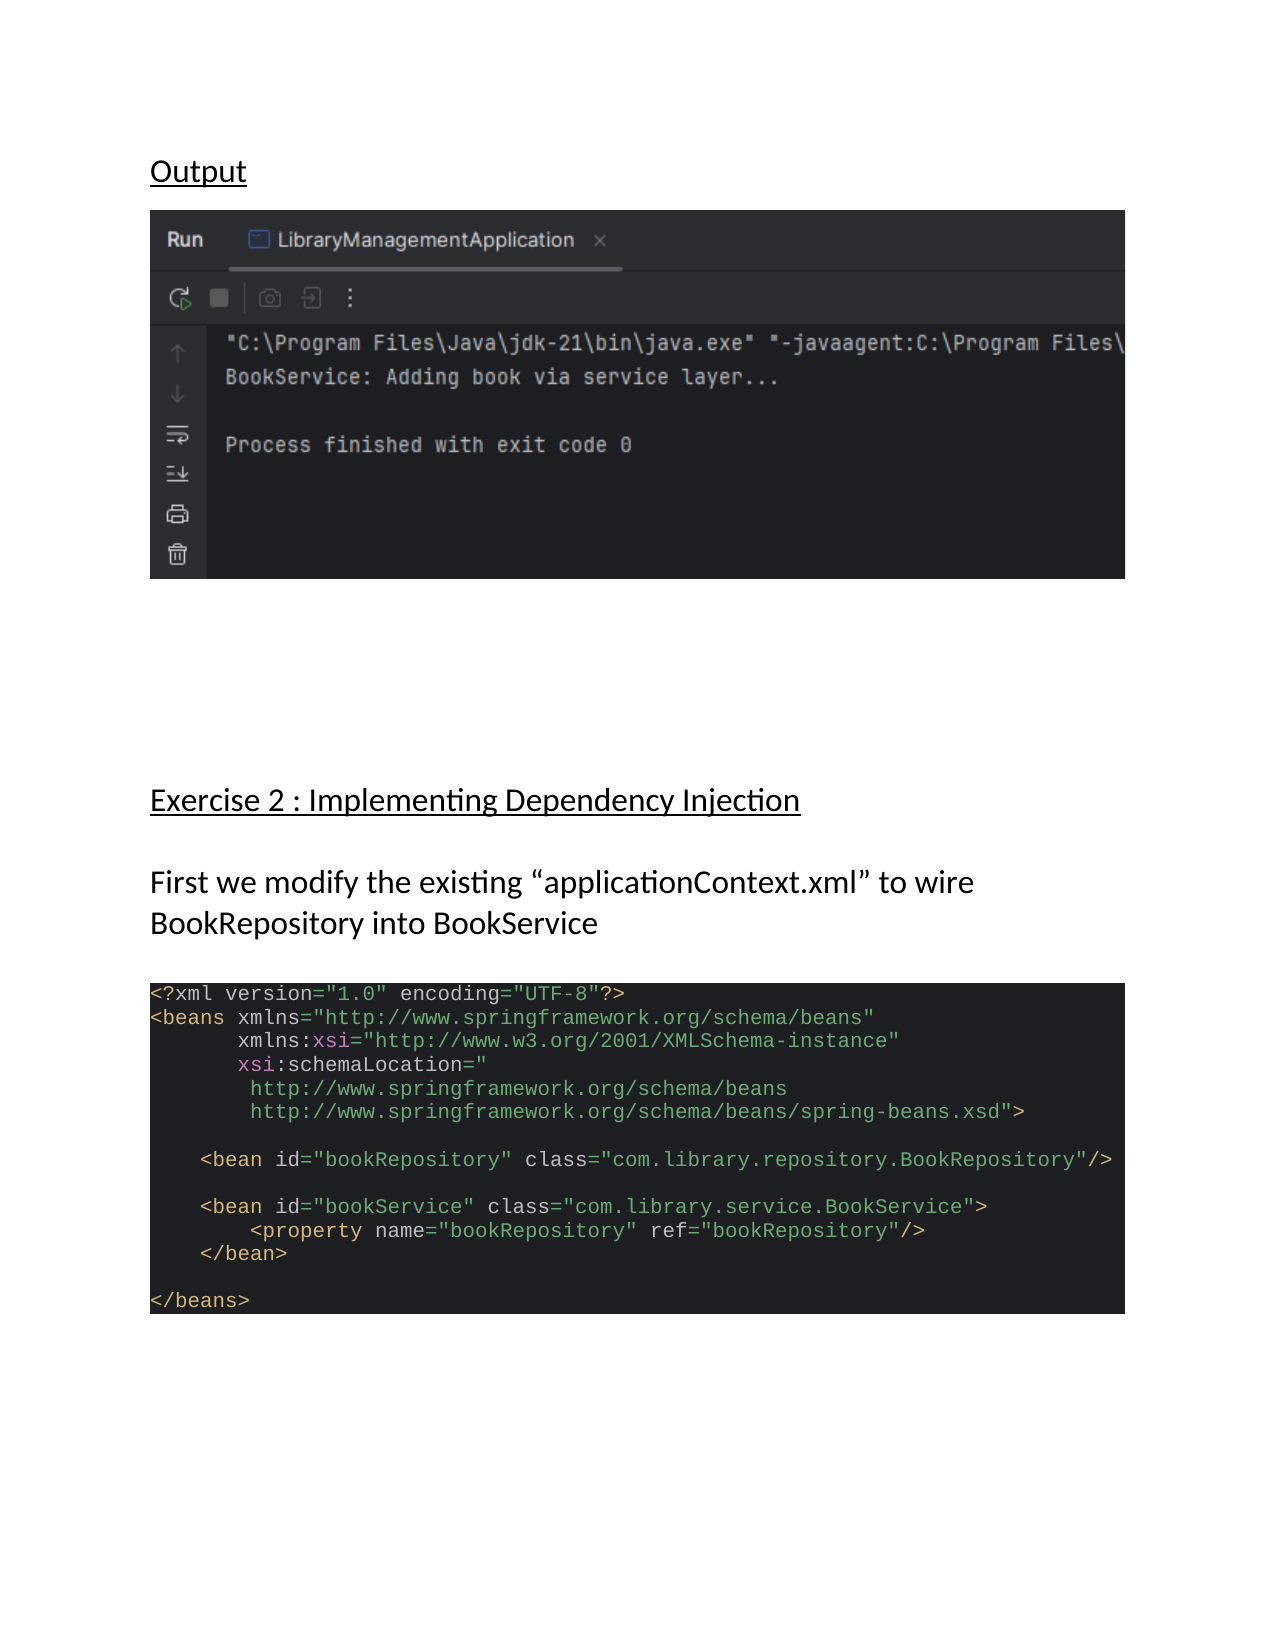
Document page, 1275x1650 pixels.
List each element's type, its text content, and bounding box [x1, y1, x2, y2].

text Output [150, 150, 1125, 191]
text Exercise 2 : Implementing Dependency Injection [150, 779, 1125, 820]
text First we modify the existing “applicationContext.xml” to wire BookRepository into BookService [150, 861, 1125, 942]
text <?xml version="1.0" encoding="UTF-8"?> <beans xmlns="http://www.springframework.org/schema/beans" xmlns:xsi="http://www.w3.org/2001/XMLSchema-instance" xsi:schemaLocation=" http://www.springframework.org/schema/beans http://www.springframework.org/schema/beans/spring-beans.xsd"> <bean id="bookRepository" class="com.library.repository.BookRepository"/> <bean id="bookService" class="com.library.service.BookService"> <property name="bookRepository" ref="bookRepository"/> </bean> </beans> [150, 983, 1125, 1314]
picture [150, 210, 1125, 579]
